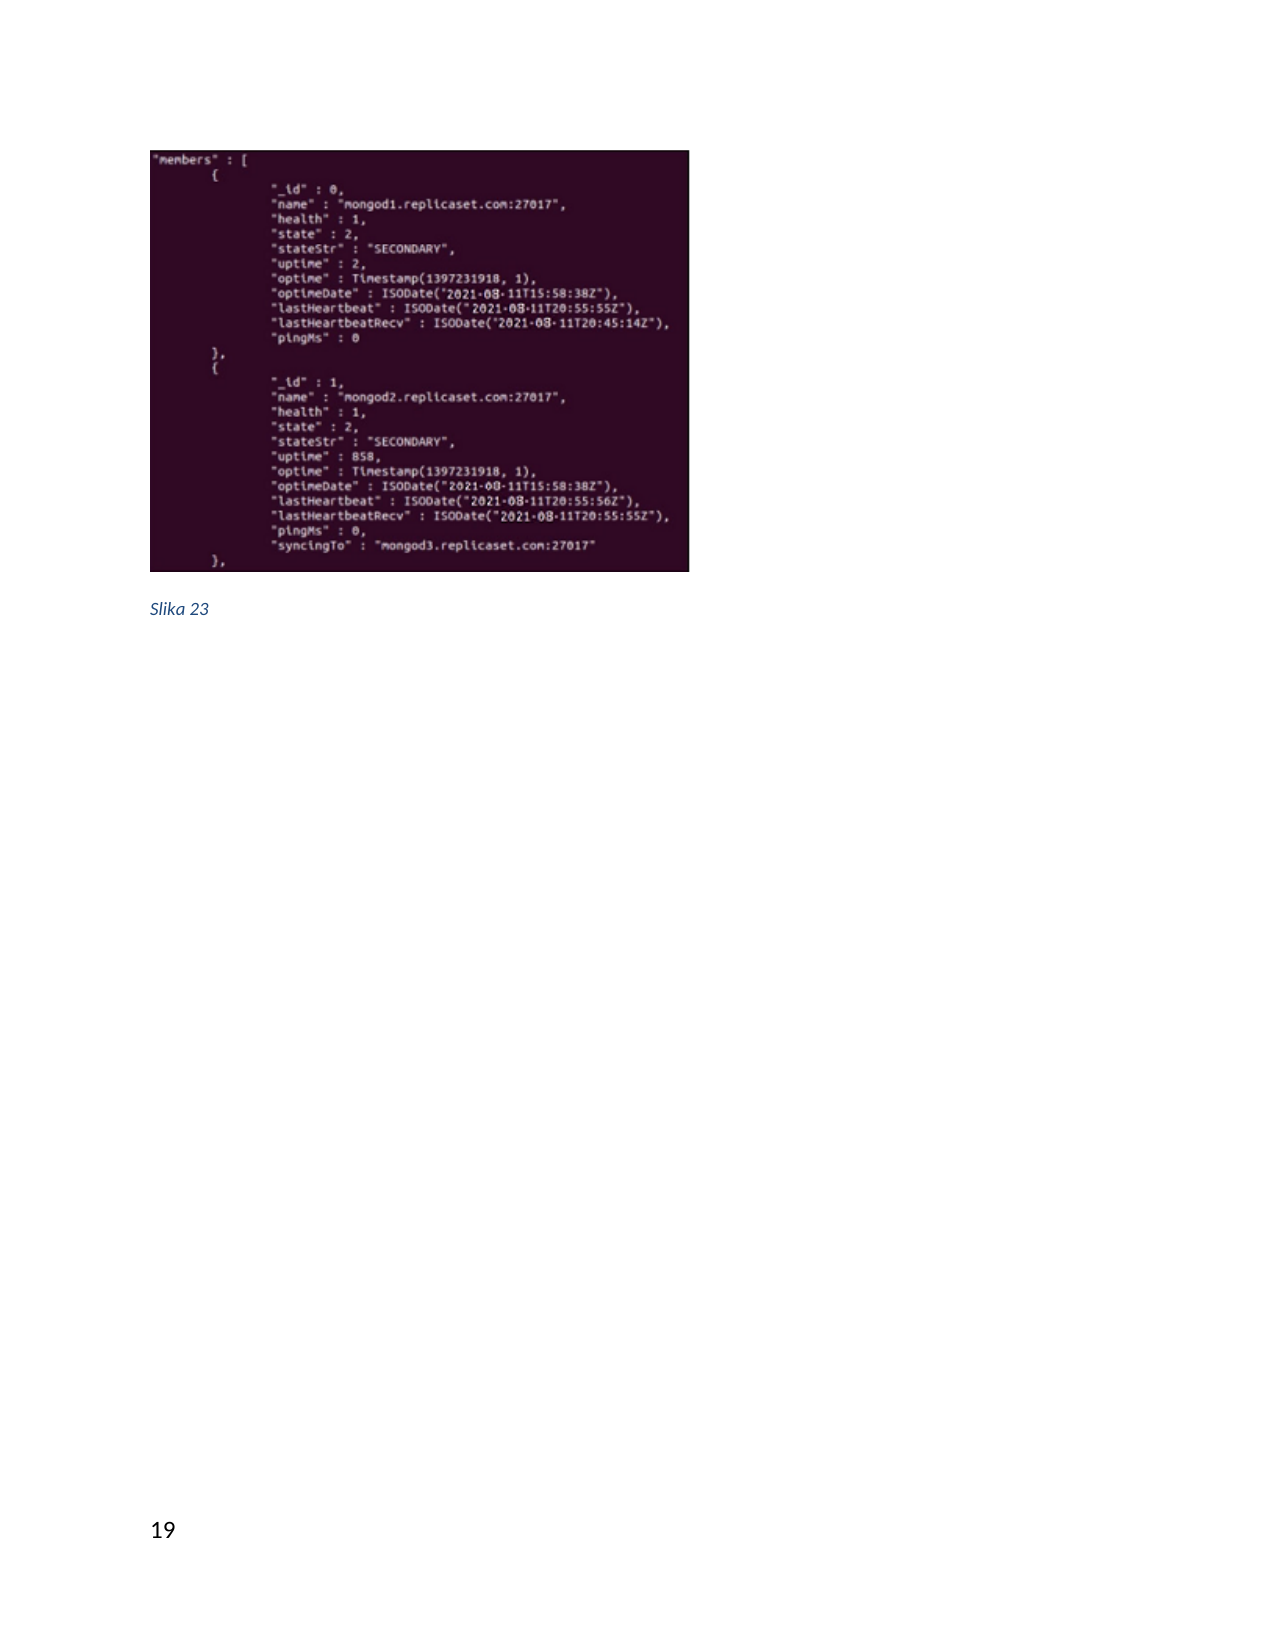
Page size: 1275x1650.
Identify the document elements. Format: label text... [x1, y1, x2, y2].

text Slika 23 [150, 597, 1125, 620]
picture [150, 150, 691, 572]
